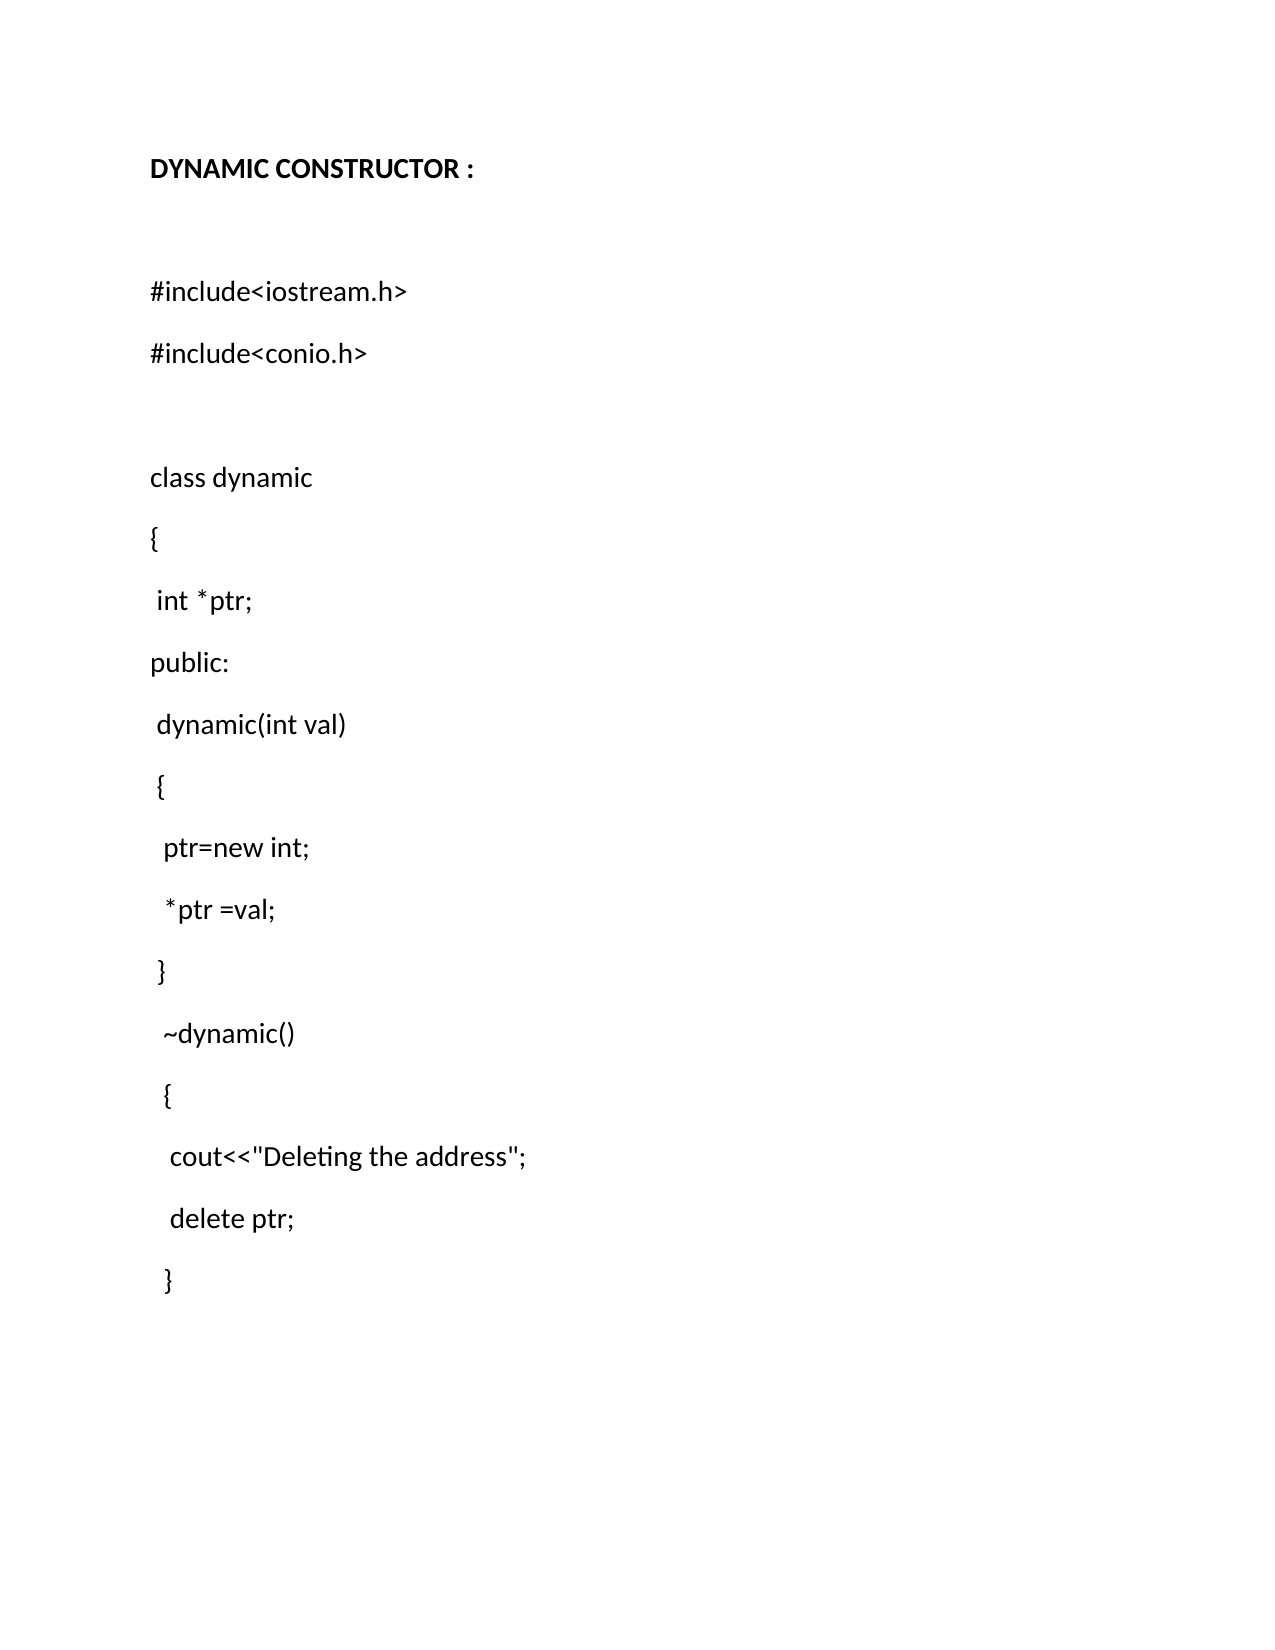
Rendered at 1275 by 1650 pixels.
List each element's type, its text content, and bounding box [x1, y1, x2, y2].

text } [150, 953, 1125, 989]
text { [150, 521, 1125, 556]
text #include<conio.h> [150, 335, 1125, 371]
text public: [150, 644, 1125, 680]
text { [150, 768, 1125, 803]
text *ptr =val; [150, 891, 1125, 927]
text ~dynamic() [150, 1015, 1125, 1050]
text { [150, 1077, 1125, 1112]
text class dynamic [150, 459, 1125, 494]
text cout<<"Deleting the address"; [150, 1138, 1125, 1174]
text delete ptr; [150, 1200, 1125, 1236]
text int *ptr; [150, 582, 1125, 618]
text #include<iostream.h> [150, 273, 1125, 309]
text dynamic(int val) [150, 706, 1125, 742]
text ptr=new int; [150, 829, 1125, 865]
text DYNAMIC CONSTRUCTOR : [150, 150, 1125, 186]
text } [150, 1262, 1125, 1297]
